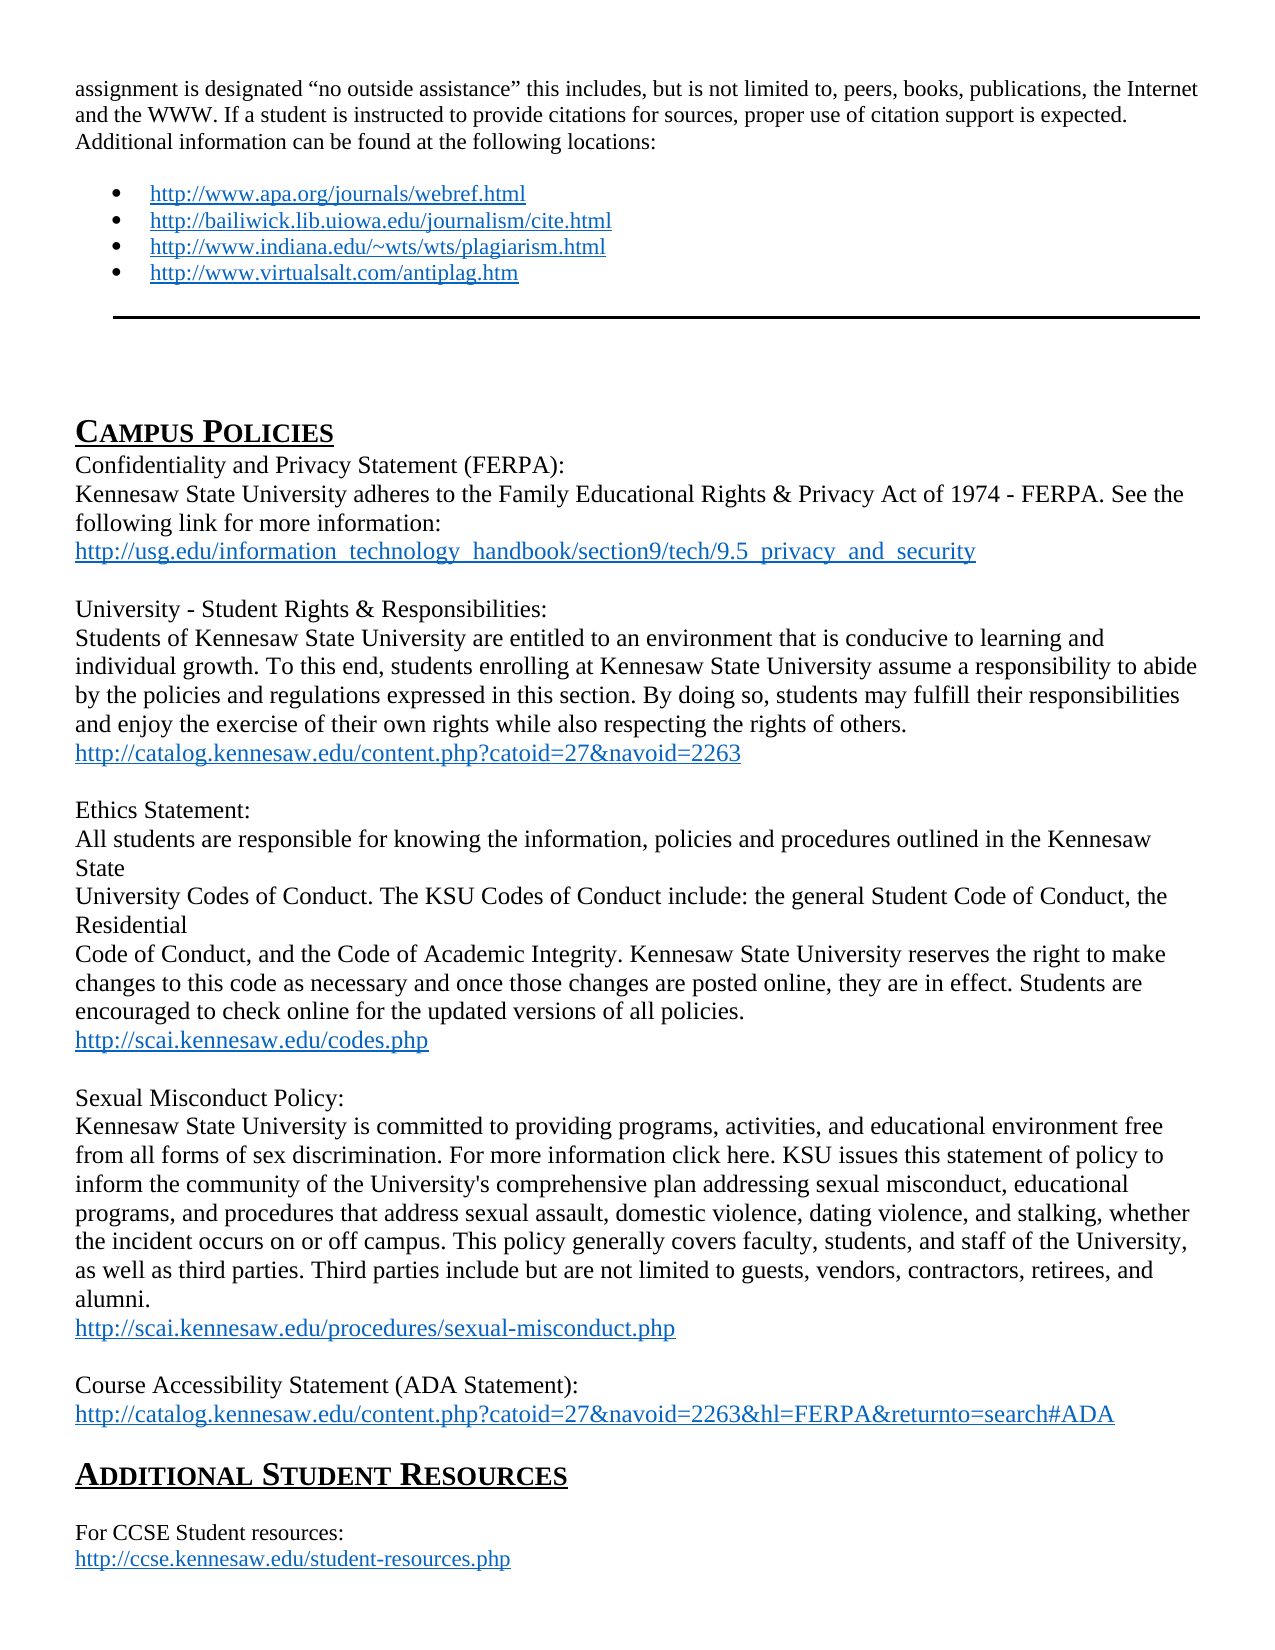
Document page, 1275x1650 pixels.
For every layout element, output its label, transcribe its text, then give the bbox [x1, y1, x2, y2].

text Course Accessibility Statement (ADA Statement): [75, 1370, 1200, 1399]
list http://www.apa.org/journals/webref.html [112, 180, 1200, 207]
text Kennesaw State University is committed to providing programs, activities, and educational environment free from all forms of sex discrimination. For more information click here. KSU issues this statement of policy to inform the community of the University's comprehensive plan addressing sexual misconduct, educational programs, and procedures that address sexual assault, domestic violence, dating violence, and stalking, whether the incident occurs on or off campus. This policy generally covers faculty, students, and staff of the University, as well as third parties. Third parties include but are not limited to guests, vendors, contractors, retirees, and alumni. [75, 1111, 1200, 1313]
text http://usg.edu/information_technology_handbook/section9/tech/9.5_privacy_and_security [75, 536, 1200, 565]
text Sexual Misconduct Policy: [75, 1083, 1200, 1111]
text All students are responsible for knowing the information, policies and procedures outlined in the Kennesaw State [75, 824, 1200, 881]
text Additional information can be found at the following locations: [75, 128, 1200, 154]
text Additional Student Resources [75, 1454, 1200, 1492]
list http://www.indiana.edu/~wts/wts/plagiarism.html [112, 233, 1200, 259]
text University Codes of Conduct. The KSU Codes of Conduct include: the general Student Code of Conduct, the Residential [75, 881, 1200, 939]
text For CCSE Student resources: [75, 1519, 1200, 1545]
text http://scai.kennesaw.edu/codes.php [75, 1025, 1200, 1054]
text http://catalog.kennesaw.edu/content.php?catoid=27&navoid=2263&hl=FERPA&returnto=search#ADA [75, 1399, 1200, 1428]
text http://ccse.kennesaw.edu/student-resources.php [75, 1545, 1200, 1571]
list http://www.virtualsalt.com/antiplag.htm [112, 259, 1200, 286]
text University - Student Rights & Responsibilities: [75, 594, 1200, 623]
text http://scai.kennesaw.edu/procedures/sexual-misconduct.php [75, 1313, 1200, 1341]
text Code of Conduct, and the Code of Academic Integrity. Kennesaw State University reserves the right to make changes to this code as necessary and once those changes are posted online, they are in effect. Students are encouraged to check online for the updated versions of all policies. [75, 939, 1200, 1025]
text Confidentiality and Privacy Statement (FERPA): [75, 450, 1200, 479]
text Kennesaw State University adheres to the Family Educational Rights & Privacy Act of 1974 - FERPA. See the following link for more information: [75, 479, 1200, 536]
list http://bailiwick.lib.uiowa.edu/journalism/cite.html [112, 207, 1200, 233]
text Students of Kennesaw State University are entitled to an environment that is conducive to learning and individual growth. To this end, students enrolling at Kennesaw State University assume a responsibility to abide by the policies and regulations expressed in this section. By doing so, students may fulfill their responsibilities and enjoy the exercise of their own rights while also respecting the rights of others. [75, 623, 1200, 738]
text Campus Policies [75, 412, 1200, 450]
text Ethics Statement: [75, 795, 1200, 824]
text http://catalog.kennesaw.edu/content.php?catoid=27&navoid=2263 [75, 738, 1200, 766]
